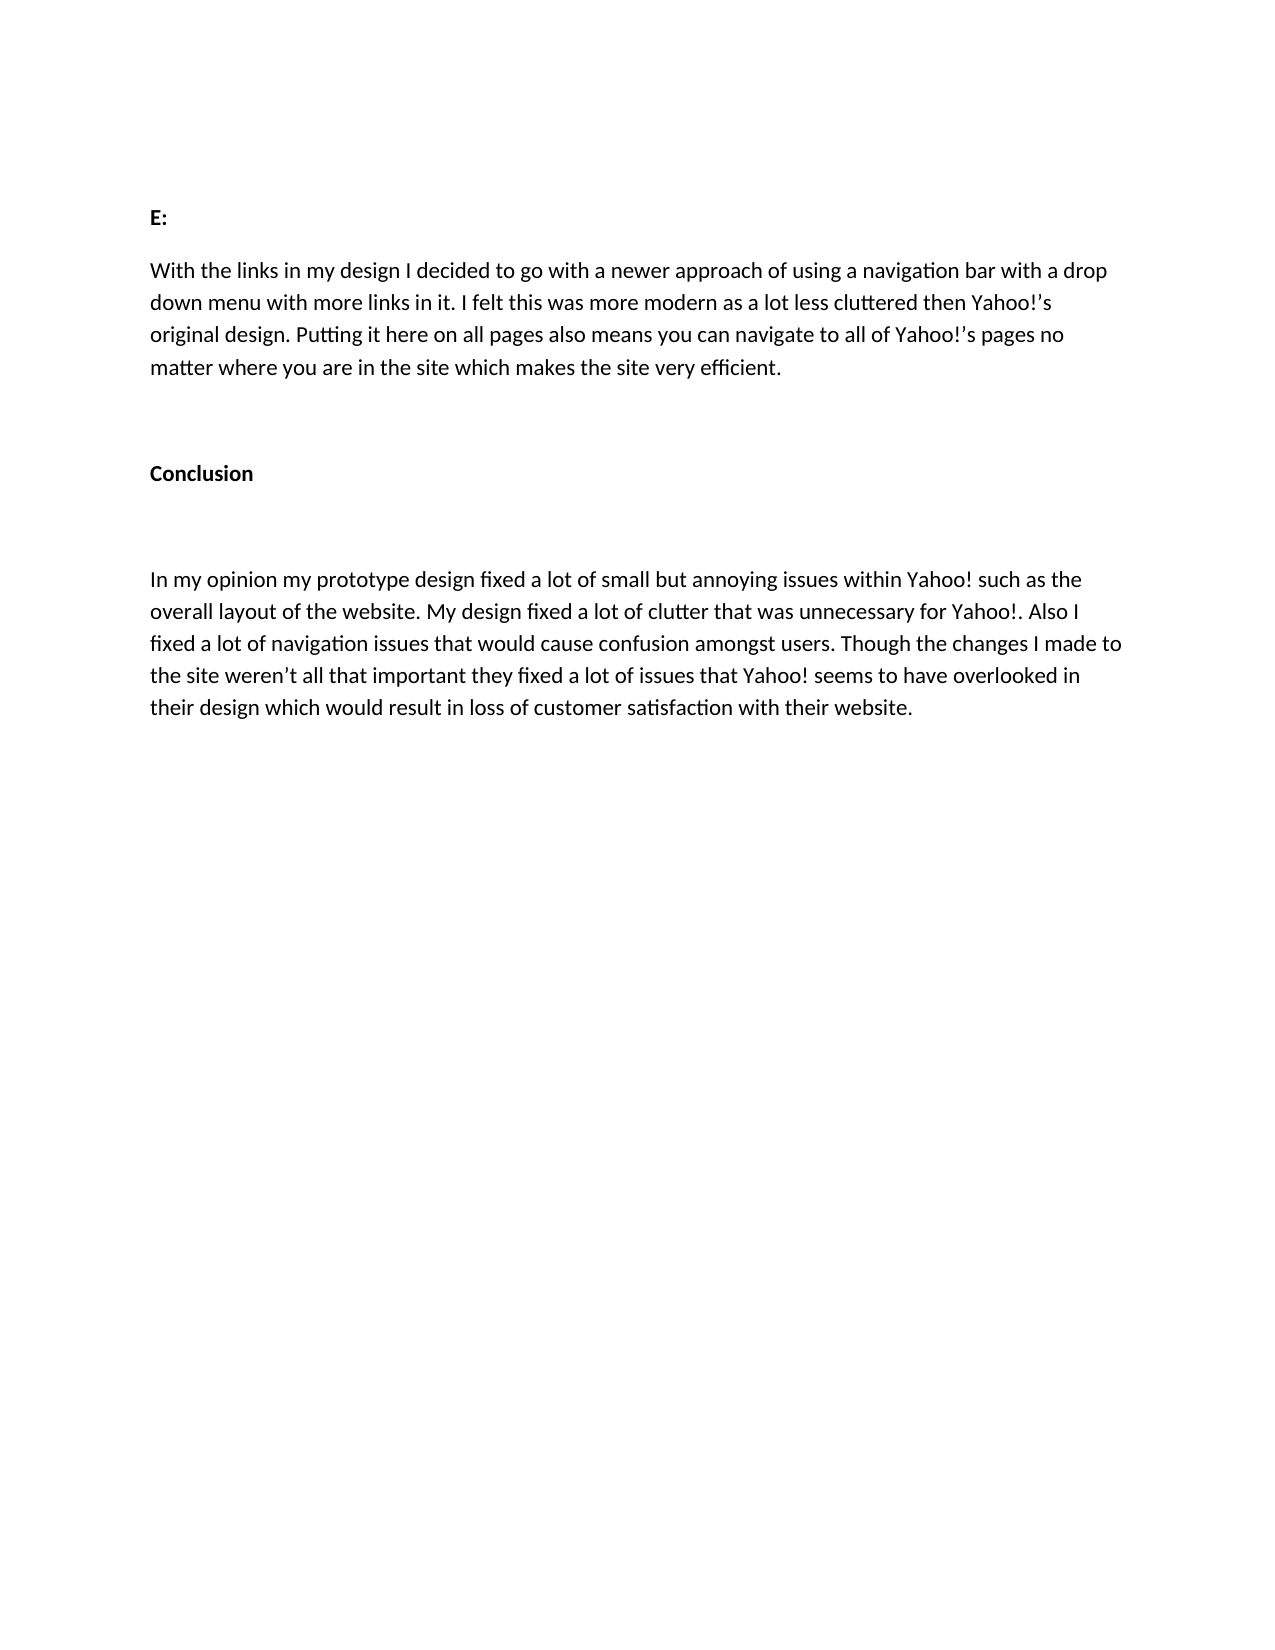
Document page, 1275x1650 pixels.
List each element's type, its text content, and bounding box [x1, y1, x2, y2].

text Conclusion [150, 459, 1125, 487]
text With the links in my design I decided to go with a newer approach of using a navigation bar with a drop down menu with more links in it. I felt this was more modern as a lot less cluttered then Yahoo!’s original design. Putting it here on all pages also means you can navigate to all of Yahoo!’s pages no matter where you are in the site which makes the site very efficient. [150, 256, 1125, 381]
text E: [150, 203, 1125, 231]
text In my opinion my prototype design fixed a lot of small but annoying issues within Yahoo! such as the overall layout of the website. My design fixed a lot of clutter that was unnecessary for Yahoo!. Also I fixed a lot of navigation issues that would cause confusion amongst users. Though the changes I made to the site weren’t all that important they fixed a lot of issues that Yahoo! seems to have overlooked in their design which would result in loss of customer satisfaction with their website. [150, 565, 1125, 721]
